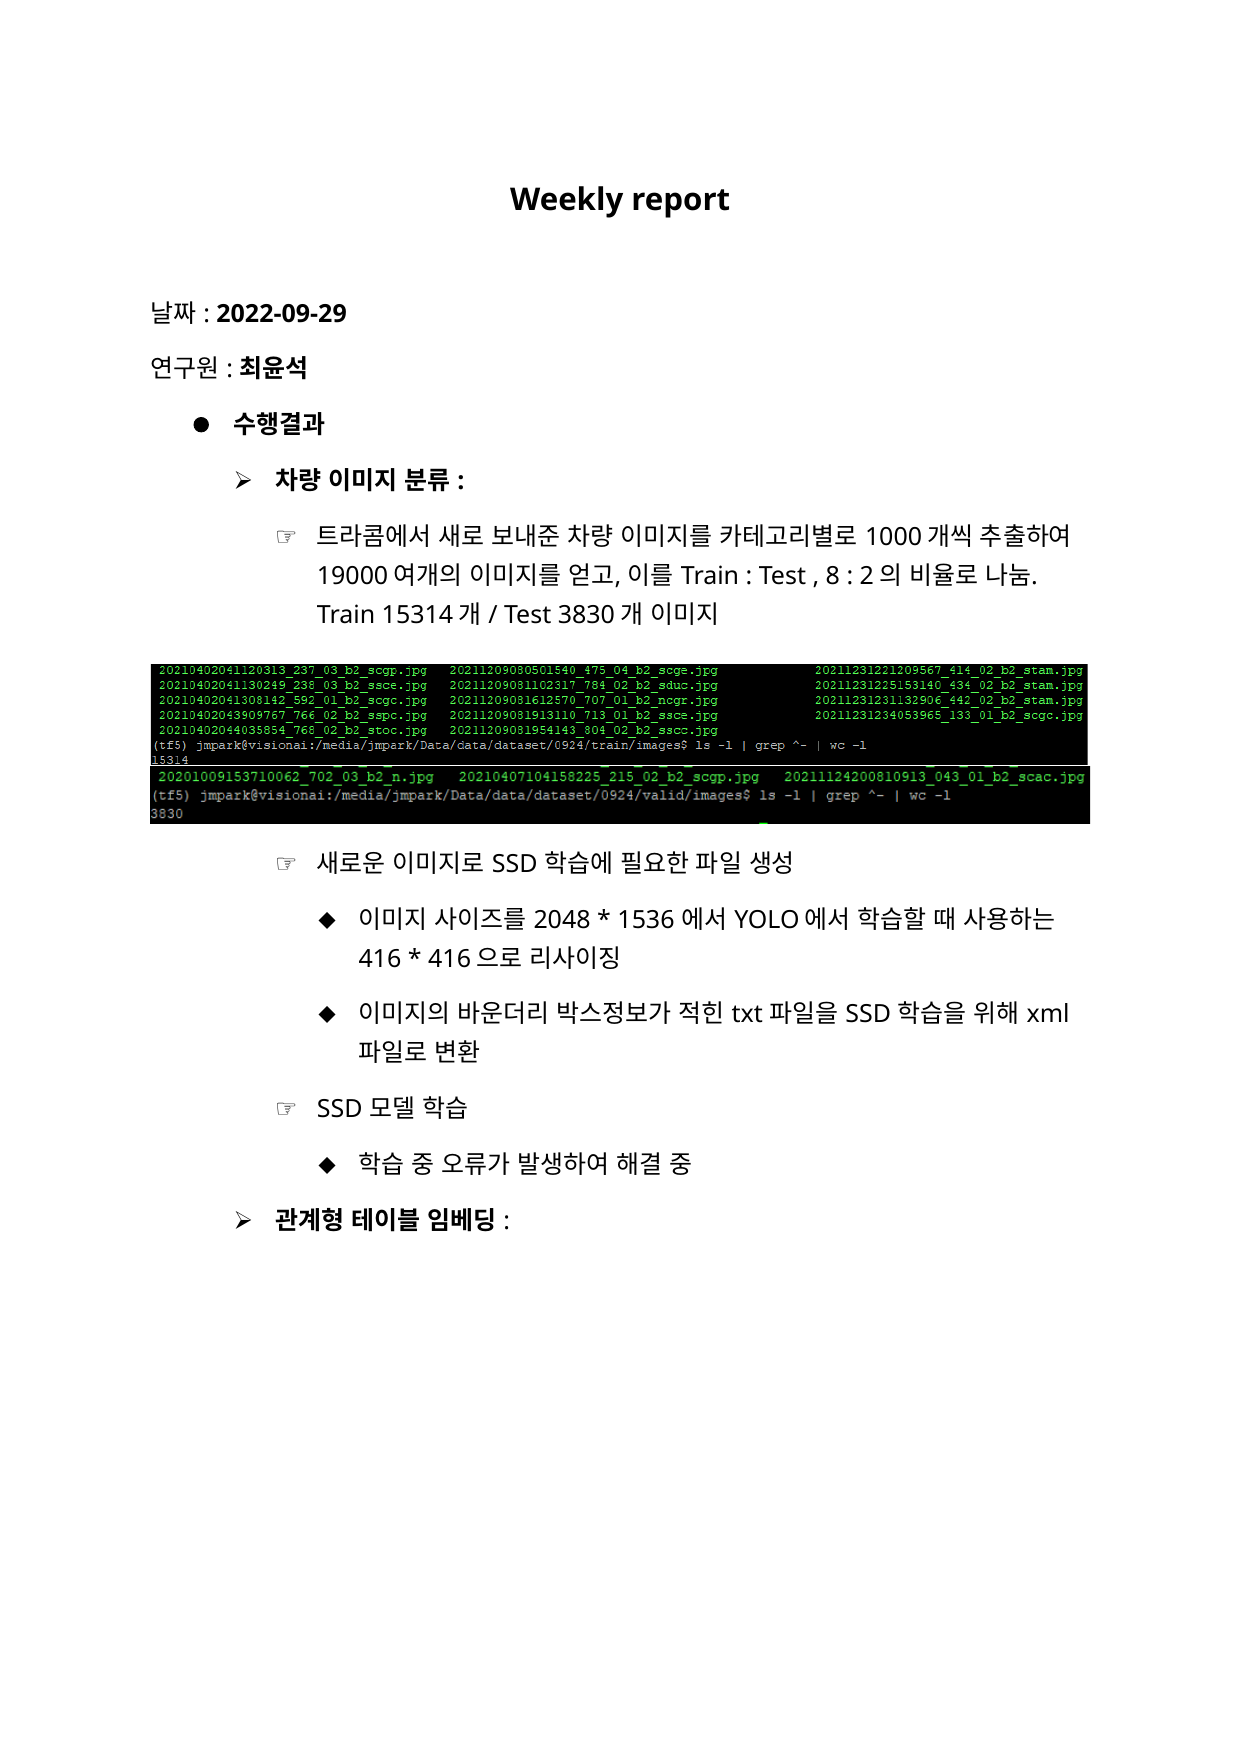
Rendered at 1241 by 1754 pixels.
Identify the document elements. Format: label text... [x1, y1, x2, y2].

text 연구원 : 최윤석 [150, 349, 1090, 385]
text 날짜 : 2022-09-29 [150, 293, 1090, 329]
picture [150, 766, 1091, 824]
text Weekly report [150, 177, 1090, 220]
list 트라콤에서 새로 보내준 차량 이미지를 카테고리별로 1000개씩 추출하여 19000여개의 이미지를 얻고, 이를 Train : Test , 8 : 2의 비율로 나눔. Train 15314개 / Test 3830개 이미지 [275, 516, 1090, 631]
list 수행결과 [192, 405, 1090, 441]
picture [150, 664, 1087, 765]
list 차량 이미지 분류 : [233, 460, 1090, 497]
